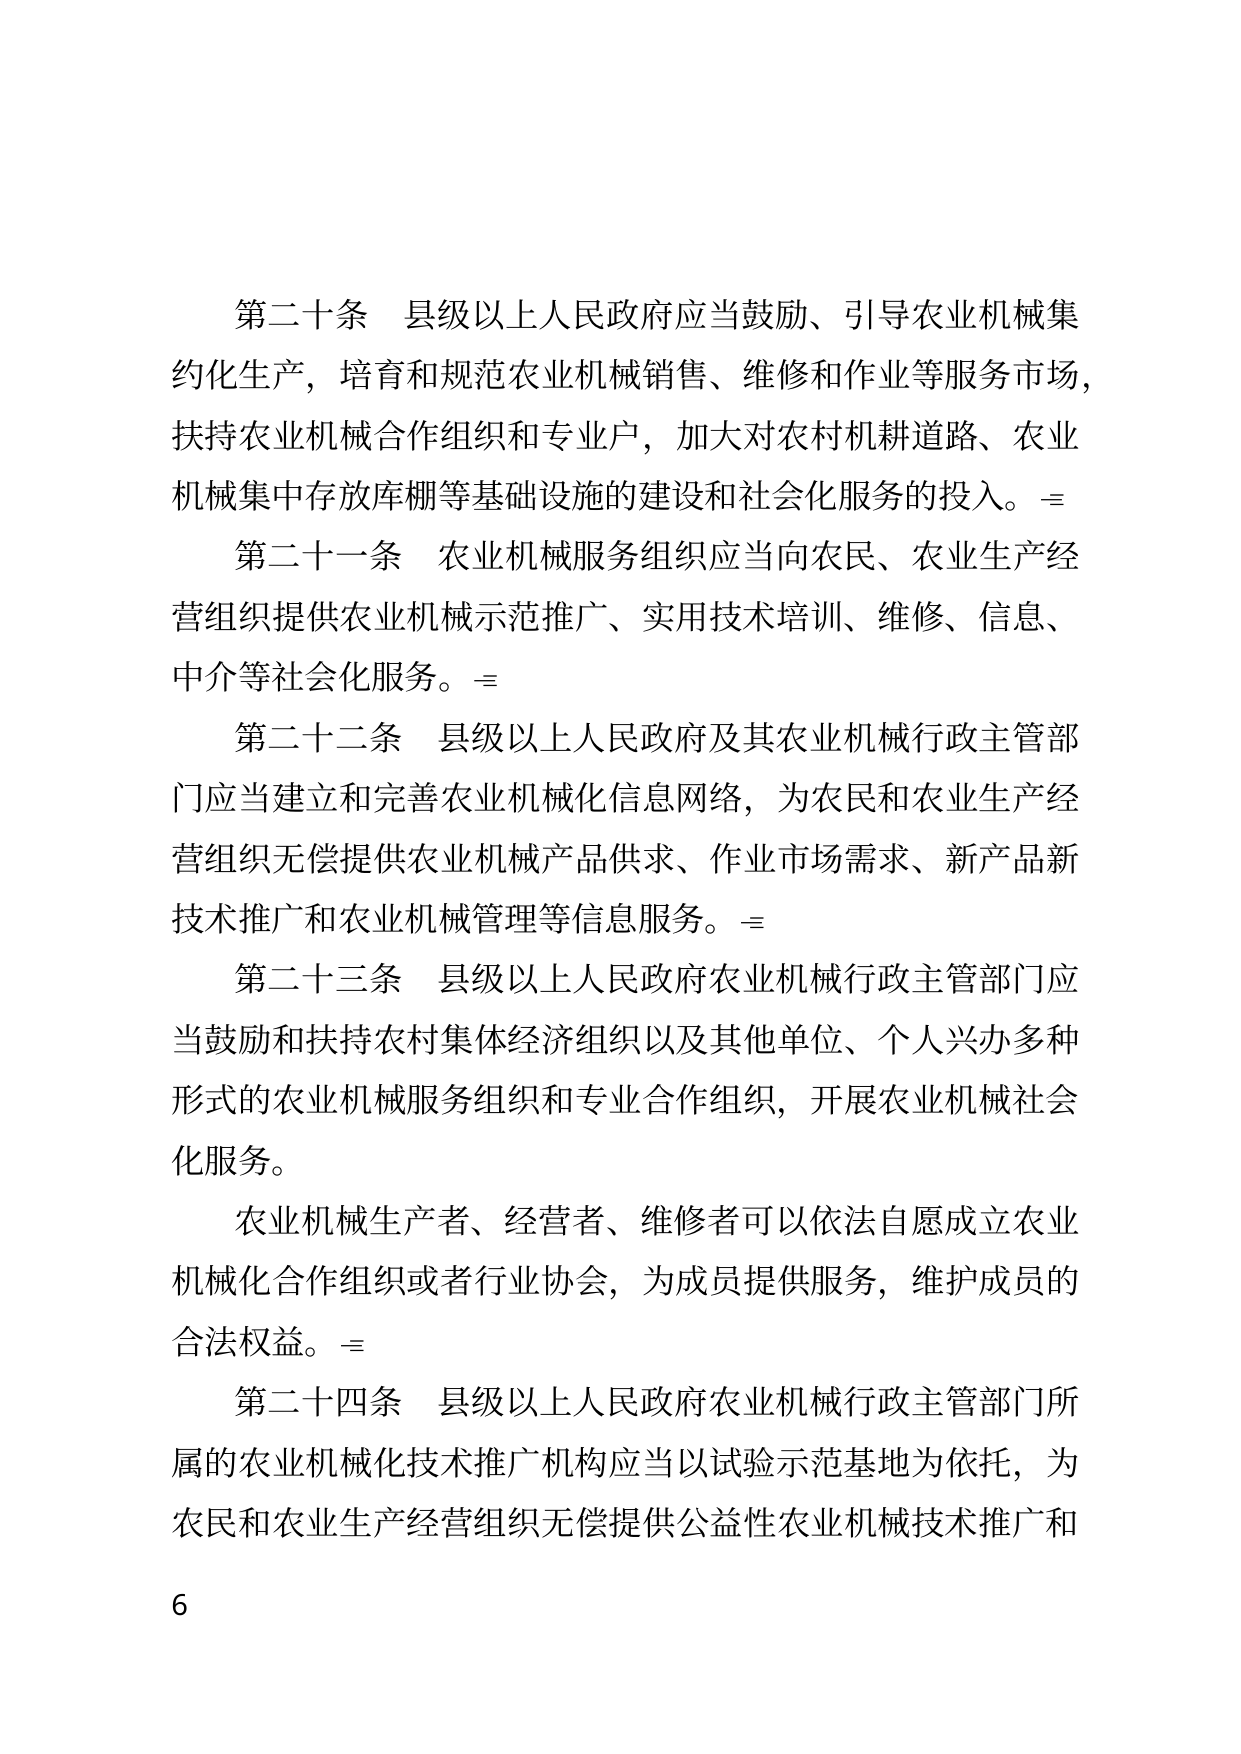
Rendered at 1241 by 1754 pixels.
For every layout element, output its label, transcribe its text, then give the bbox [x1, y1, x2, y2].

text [171, 1366, 1081, 1548]
text 第二十三条 县级以上人民政府农业机械行政主管部门应当鼓励和扶持农村集体经济组织以及其他单位、个人兴办多种形式的农业机械服务组织和专业合作组织，开展农业机械社会化服务。 [171, 943, 1081, 1185]
text 第二十二条 县级以上人民政府及其农业机械行政主管部门应当建立和完善农业机械化信息网络，为农民和农业生产经营组织无偿提供农业机械产品供求、作业市场需求、新产品新技术推广和农业机械管理等信息服务。 [171, 702, 1081, 943]
text 第二十条 县级以上人民政府应当鼓励、引导农业机械集约化生产，培育和规范农业机械销售、维修和作业等服务市场，扶持农业机械合作组织和专业户，加大对农村机耕道路、农业机械集中存放库棚等基础设施的建设和社会化服务的投入。 [171, 279, 1081, 521]
text 第二十一条 农业机械服务组织应当向农民、农业生产经营组织提供农业机械示范推广、实用技术培训、维修、信息、中介等社会化服务。 [171, 521, 1081, 702]
text 农业机械生产者、经营者、维修者可以依法自愿成立农业机械化合作组织或者行业协会，为成员提供服务，维护成员的合法权益。 [171, 1185, 1081, 1366]
